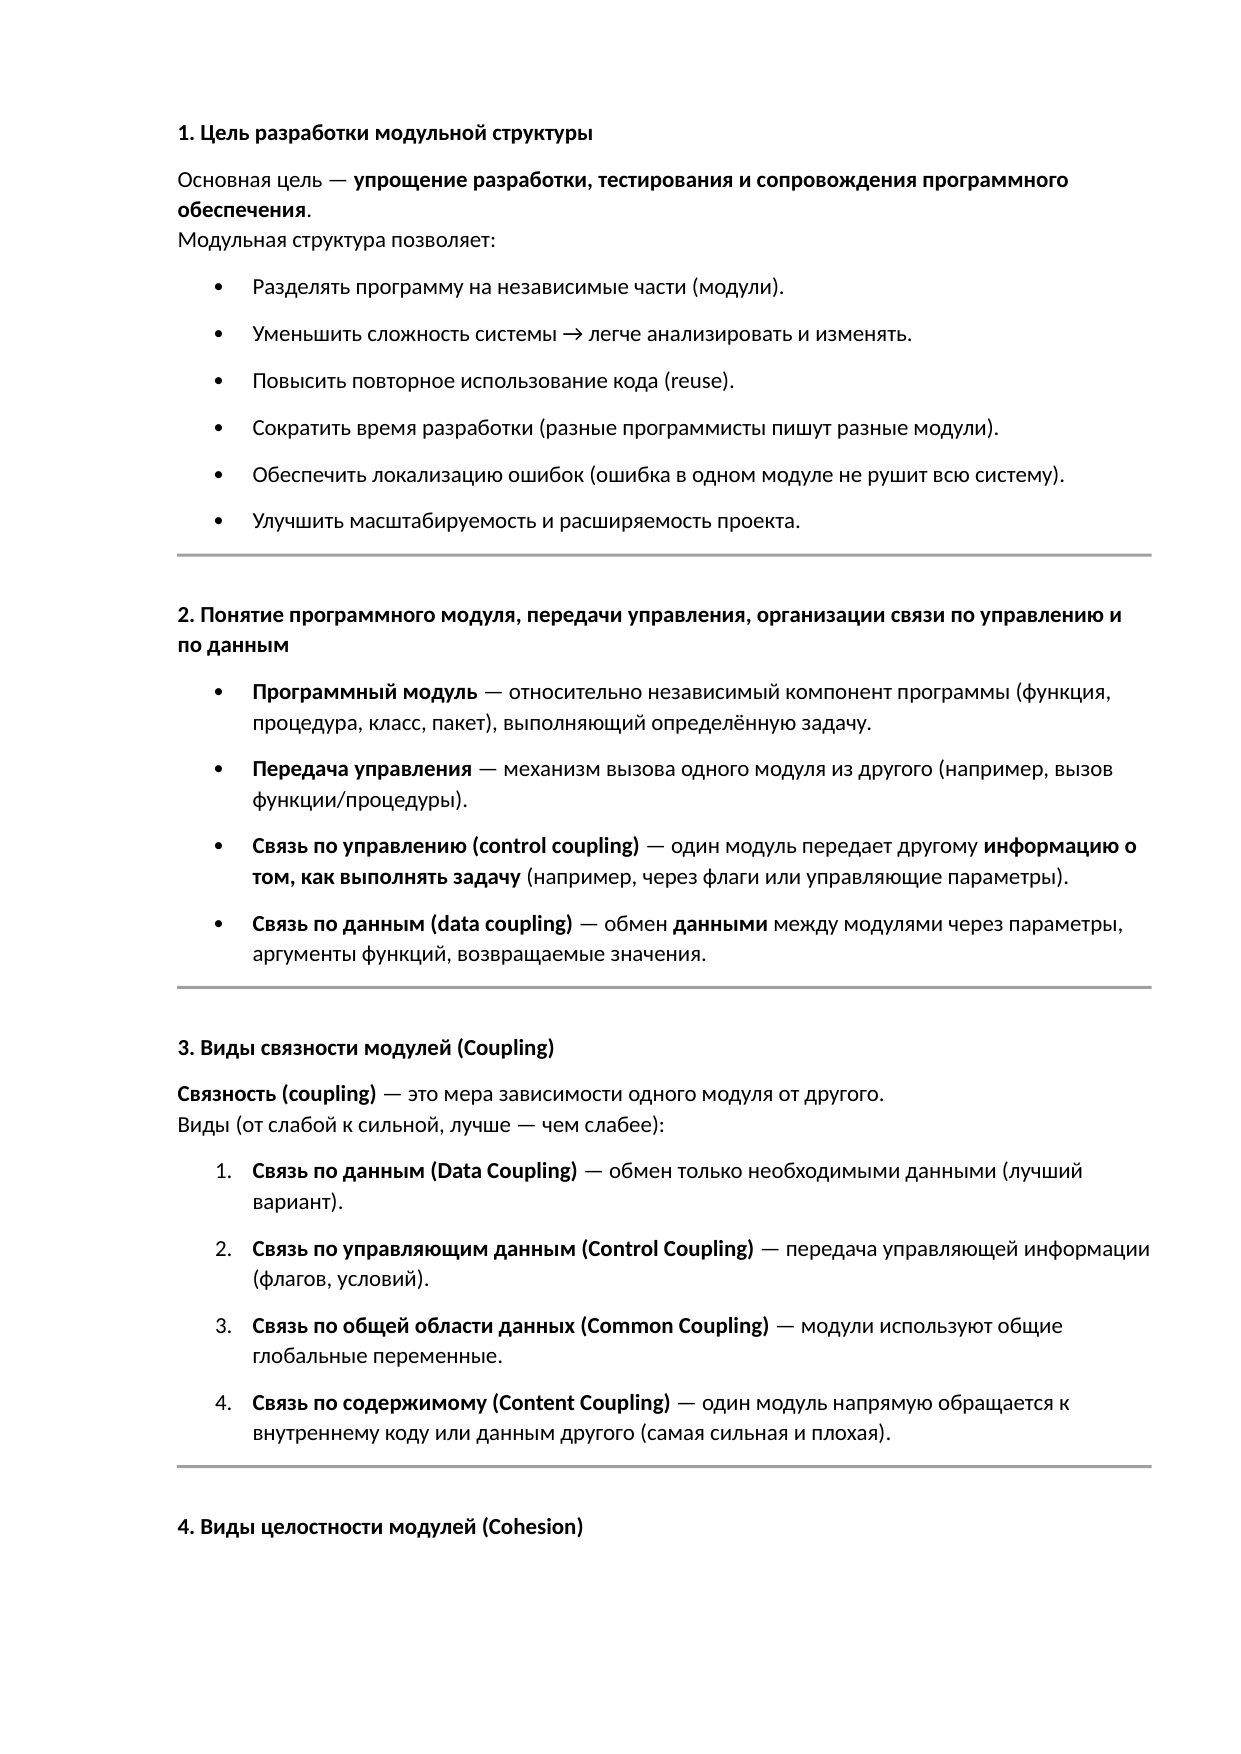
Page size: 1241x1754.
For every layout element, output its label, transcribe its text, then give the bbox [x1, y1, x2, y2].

list Улучшить масштабируемость и расширяемость проекта. [215, 507, 1152, 535]
text Связность (coupling) — это мера зависимости одного модуля от другого. Виды (от слабой к сильной, лучше — чем слабее): [177, 1079, 1152, 1138]
list Уменьшить сложность системы → легче анализировать и изменять. [215, 319, 1152, 347]
list Связь по данным (data coupling) — обмен данными между модулями через параметры, аргументы функций, возвращаемые значения. [215, 909, 1152, 967]
text 4. Виды целостности модулей (Cohesion) [177, 1512, 1152, 1540]
list Связь по содержимому (Content Coupling) — один модуль напрямую обращается к внутреннему коду или данным другого (самая сильная и плохая). [215, 1388, 1152, 1446]
list Связь по общей области данных (Common Coupling) — модули используют общие глобальные переменные. [215, 1311, 1152, 1369]
list Сократить время разработки (разные программисты пишут разные модули). [215, 413, 1152, 441]
list Обеспечить локализацию ошибок (ошибка в одном модуле не рушит всю систему). [215, 460, 1152, 488]
list Связь по управляющим данным (Control Coupling) — передача управляющей информации (флагов, условий). [215, 1234, 1152, 1292]
text Основная цель — упрощение разработки, тестирования и сопровождения программного обеспечения. Модульная структура позволяет: [177, 165, 1152, 253]
list Передача управления — механизм вызова одного модуля из другого (например, вызов функции/процедуры). [215, 754, 1152, 813]
text 2. Понятие программного модуля, передачи управления, организации связи по управлению и по данным [177, 600, 1152, 659]
text 3. Виды связности модулей (Coupling) [177, 1033, 1152, 1061]
list Разделять программу на независимые части (модули). [215, 272, 1152, 300]
list Связь по управлению (control coupling) — один модуль передает другому информацию о том, как выполнять задачу (например, через флаги или управляющие параметры). [215, 832, 1152, 890]
list Программный модуль — относительно независимый компонент программы (функция, процедура, класс, пакет), выполняющий определённую задачу. [215, 677, 1152, 736]
list Связь по данным (Data Coupling) — обмен только необходимыми данными (лучший вариант). [215, 1157, 1152, 1215]
list Повысить повторное использование кода (reuse). [215, 366, 1152, 394]
text 1. Цель разработки модульной структуры [177, 118, 1152, 146]
